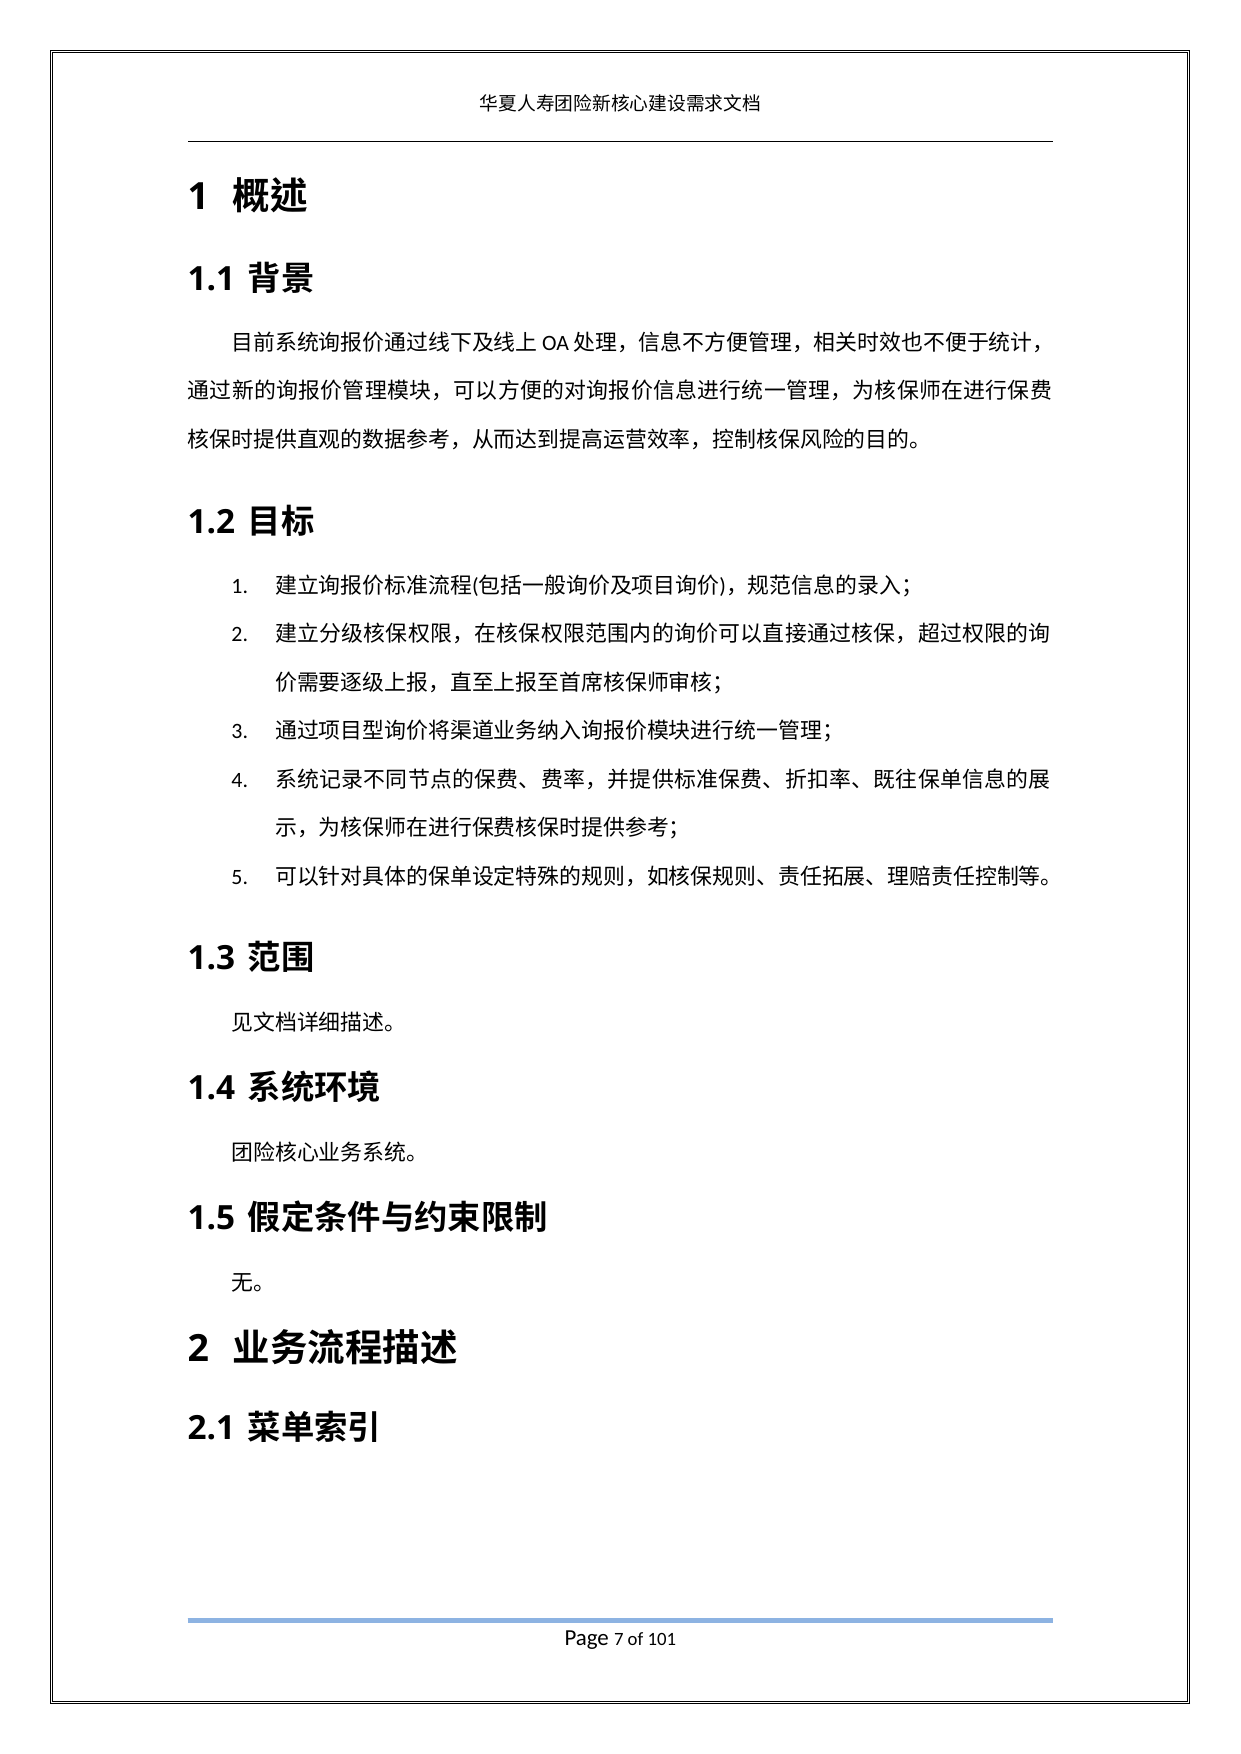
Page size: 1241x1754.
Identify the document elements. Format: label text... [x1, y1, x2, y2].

subtitle 假定条件与约束限制 [187, 1183, 1053, 1248]
list 可以针对具体的保单设定特殊的规则，如核保规则、责任拓展、理赔责任控制等。 [231, 858, 1053, 891]
subtitle 范围 [187, 923, 1053, 988]
subtitle 业务流程描述 [187, 1313, 1053, 1378]
subtitle 目标 [187, 486, 1053, 551]
subtitle 概述 [187, 162, 1053, 227]
text 团险核心业务系统。 [231, 1134, 1053, 1167]
list 通过项目型询价将渠道业务纳入询报价模块进行统一管理； [231, 713, 1053, 745]
subtitle 背景 [187, 243, 1053, 308]
text 无。 [231, 1264, 1053, 1297]
list 系统记录不同节点的保费、费率，并提供标准保费、折扣率、既往保单信息的展示，为核保师在进行保费核保时提供参考； [231, 761, 1053, 842]
text 目前系统询报价通过线下及线上OA处理，信息不方便管理，相关时效也不便于统计， [231, 324, 1053, 357]
subtitle 菜单索引 [187, 1394, 1053, 1459]
text 见文档详细描述。 [231, 1004, 1053, 1037]
list 建立分级核保权限，在核保权限范围内的询价可以直接通过核保，超过权限的询价需要逐级上报，直至上报至首席核保师审核； [231, 616, 1053, 697]
text 通过新的询报价管理模块，可以方便的对询报价信息进行统一管理，为核保师在进行保费核保时提供直观的数据参考，从而达到提高运营效率，控制核保风险的目的。 [187, 373, 1053, 454]
list 建立询报价标准流程(包括一般询价及项目询价)，规范信息的录入； [231, 567, 1053, 600]
subtitle 系统环境 [187, 1053, 1053, 1118]
